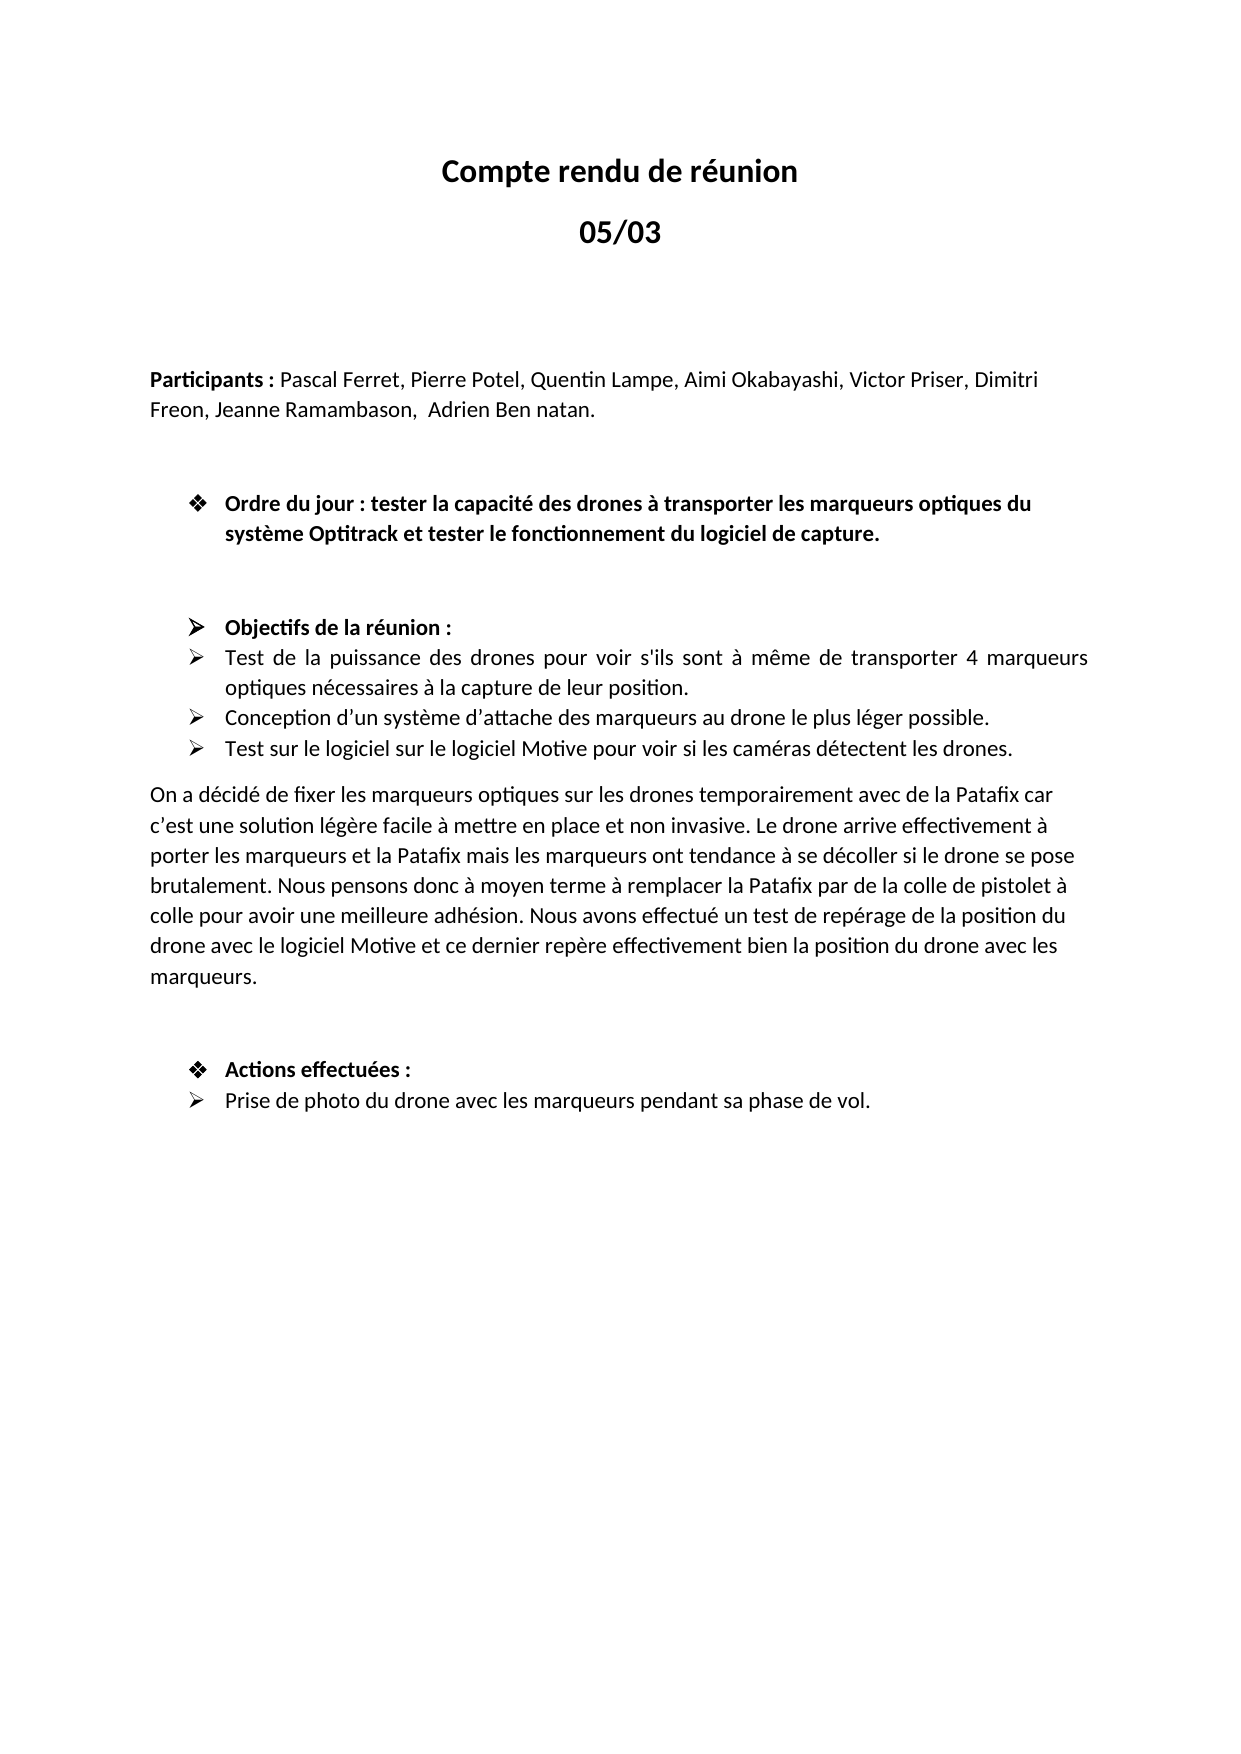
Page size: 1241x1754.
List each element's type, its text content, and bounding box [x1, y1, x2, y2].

text 05/03 [150, 211, 1090, 251]
list Conception d’un système d’attache des marqueurs au drone le plus léger possible. [187, 703, 1090, 732]
list Test de la puissance des drones pour voir s'ils sont à même de transporter 4 marqueurs optiques nécessaires à la capture de leur position. [187, 643, 1090, 701]
list Prise de photo du drone avec les marqueurs pendant sa phase de vol. [187, 1086, 1090, 1114]
text On a décidé de fixer les marqueurs optiques sur les drones temporairement avec de la Patafix car c’est une solution légère facile à mettre en place et non invasive. Le drone arrive effectivement à porter les marqueurs et la Patafix mais les marqueurs ont tendance à se décoller si le drone se pose brutalement. Nous pensons donc à moyen terme à remplacer la Patafix par de la colle de pistolet à colle pour avoir une meilleure adhésion. Nous avons effectué un test de repérage de la position du drone avec le logiciel Motive et ce dernier repère effectivement bien la position du drone avec les marqueurs. [150, 781, 1090, 990]
list Test sur le logiciel sur le logiciel Motive pour voir si les caméras détectent les drones. [187, 734, 1090, 762]
list Actions effectuées : [187, 1056, 1090, 1084]
list Ordre du jour : tester la capacité des drones à transporter les marqueurs optiques du système Optitrack et tester le fonctionnement du logiciel de capture. [187, 489, 1090, 547]
text Participants : Pascal Ferret, Pierre Potel, Quentin Lampe, Aimi Okabayashi, Victor Priser, Dimitri Freon, Jeanne Ramambason, Adrien Ben natan. [150, 365, 1090, 423]
list Objectifs de la réunion : [187, 613, 1090, 641]
text Compte rendu de réunion [150, 150, 1090, 191]
